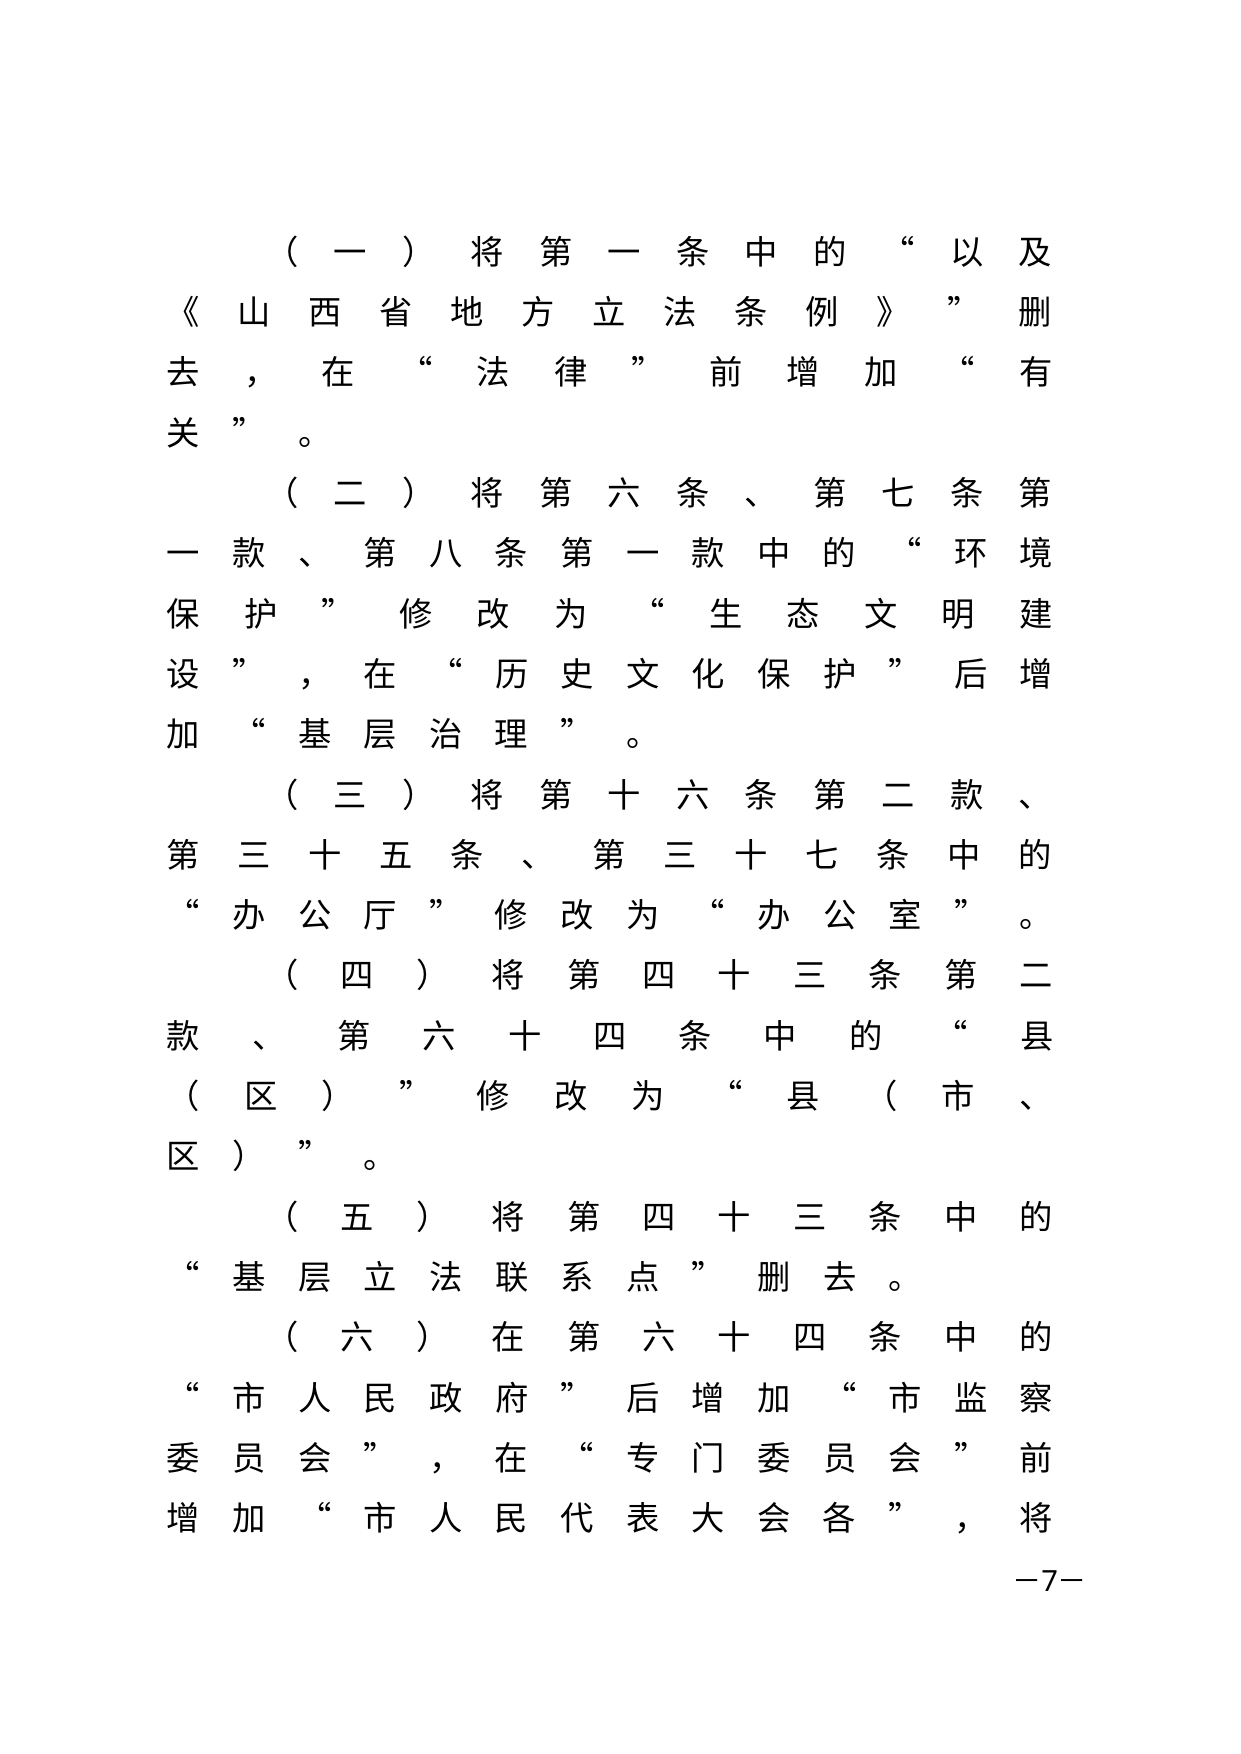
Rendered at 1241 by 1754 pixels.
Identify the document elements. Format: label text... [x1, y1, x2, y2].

list （一）将第一条中的“以及《山西省地方立法条例》”删去，在“法律”前增加“有关”。 [167, 219, 1085, 461]
list （二）将第六条、第七条第一款、第八条第一款中的“环境保护”修改为“生态文明建设”，在“历史文化保护”后增加“基层治理”。 [167, 461, 1085, 762]
list （六）在第六十四条中的“市人民政府”后增加“市监察委员会”，在“专门委员会”前增加“市人民代表大会各”，将“书面向常务委员会”修改为“向常务委员会书面”。 [167, 1305, 1085, 1546]
list （四）将第四十三条第二款、第六十四条中的“县（区）”修改为“县（市、区）”。 [167, 943, 1085, 1184]
list （三）将第十六条第二款、第三十五条、第三十七条中的“办公厅”修改为“办公室”。 [167, 762, 1085, 943]
list （五）将第四十三条中的“基层立法联系点”删去。 [167, 1184, 1085, 1305]
